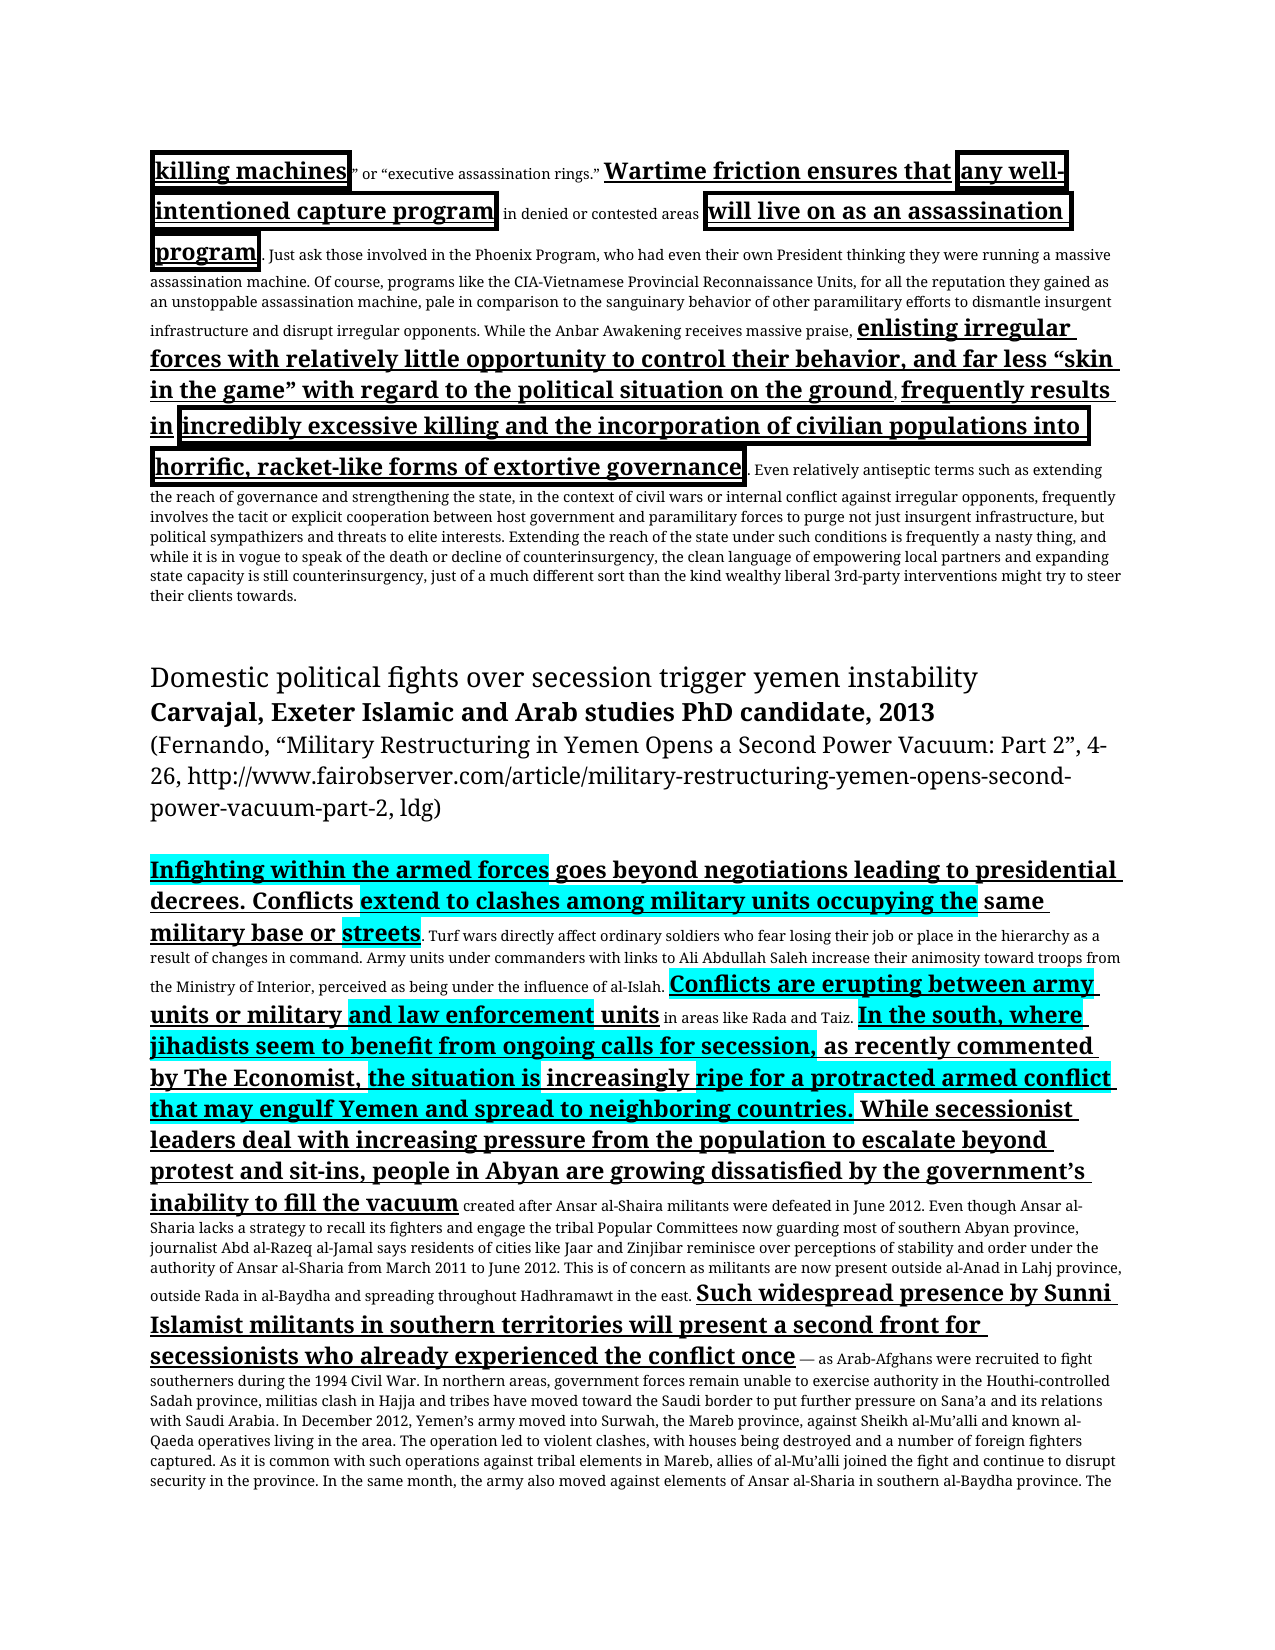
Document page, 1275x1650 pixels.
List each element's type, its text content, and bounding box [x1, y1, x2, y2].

text Carvajal, Exeter Islamic and Arab studies PhD candidate, 2013 [150, 695, 1125, 729]
subtitle Domestic political fights over secession trigger yemen instability [150, 658, 1125, 695]
text (Fernando, “Military Restructuring in Yemen Opens a Second Power Vacuum: Part 2”, 4-26, http://www.fairobserver.com/article/military-restructuring-yemen-opens-second-power-vacuum-part-2, ldg) [150, 729, 1125, 823]
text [150, 854, 1125, 1491]
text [150, 150, 1125, 606]
